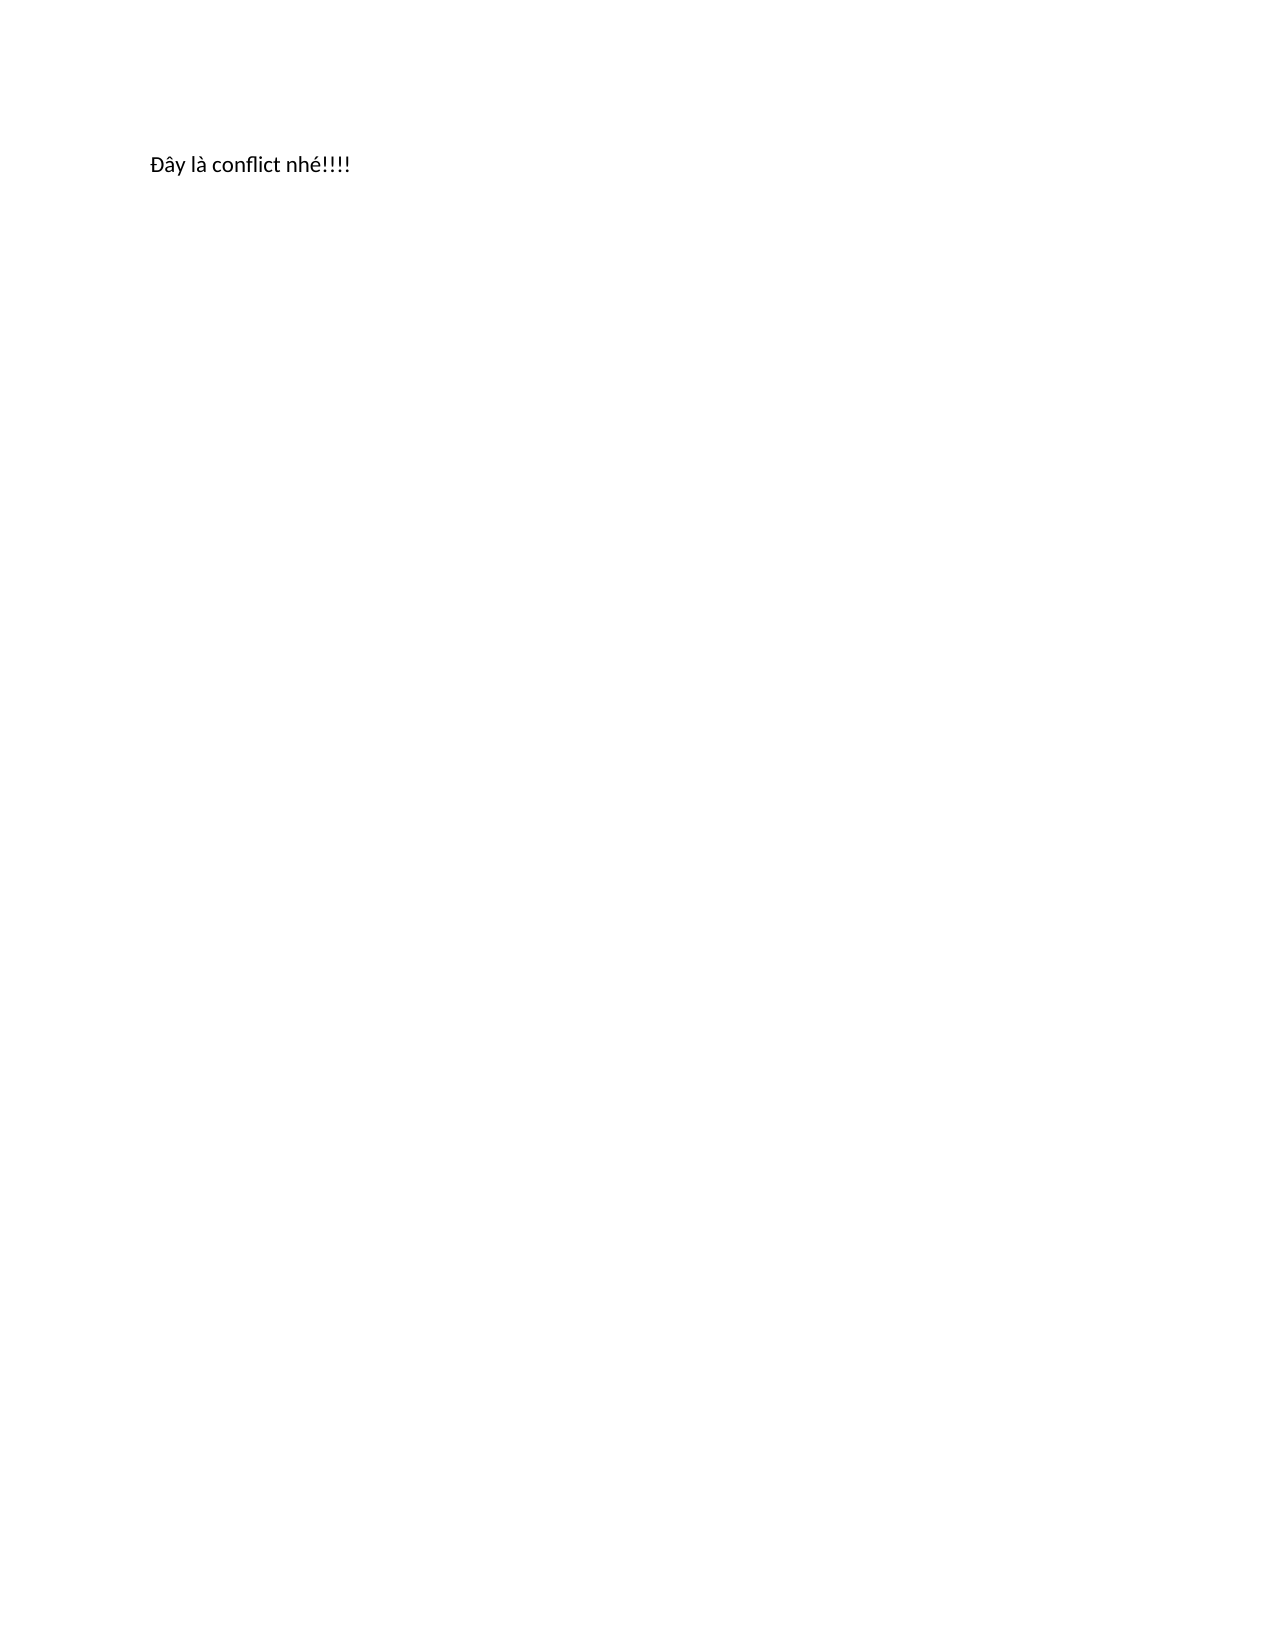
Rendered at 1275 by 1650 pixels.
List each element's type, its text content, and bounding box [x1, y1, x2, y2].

text Đây là conflict nhé!!!! [150, 150, 1125, 178]
